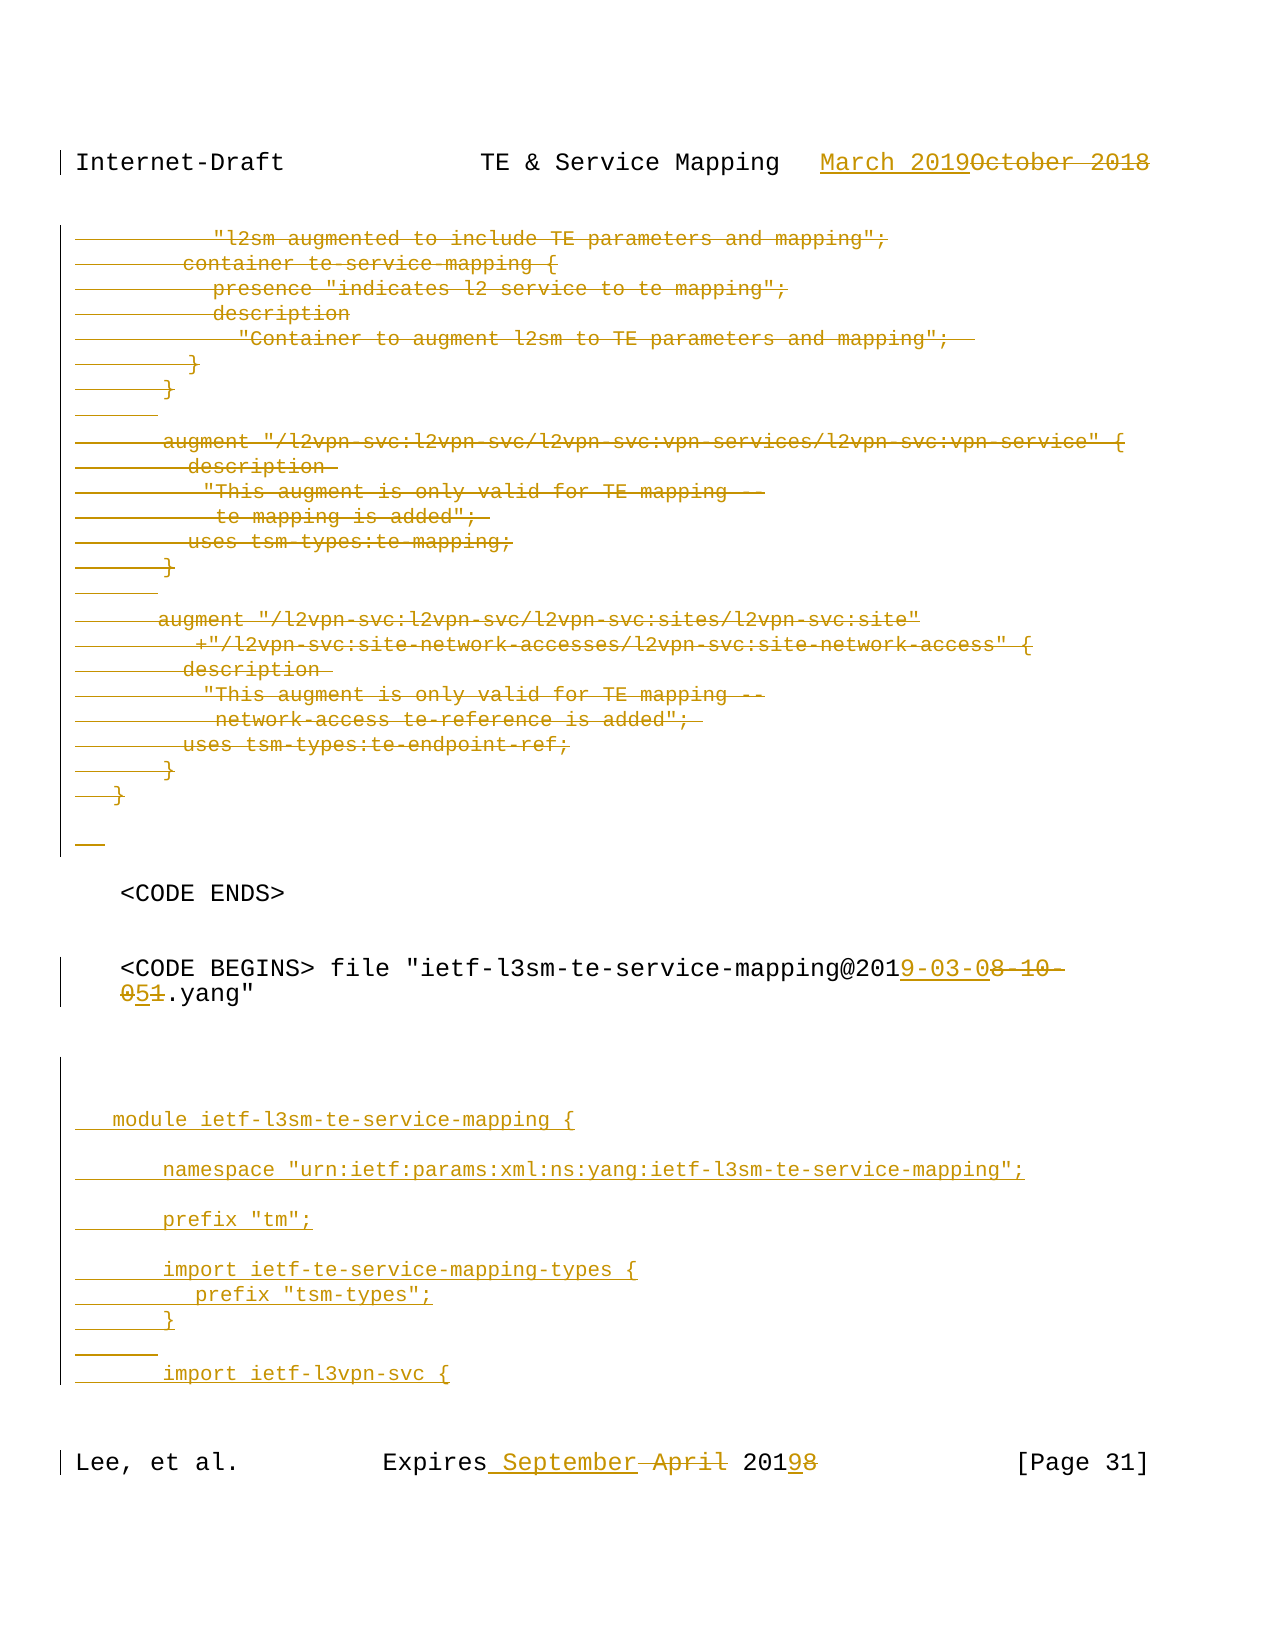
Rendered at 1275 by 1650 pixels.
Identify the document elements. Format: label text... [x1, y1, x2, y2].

text <CODE ENDS> [120, 882, 1155, 907]
text <CODE BEGINS> file "ietf-l3sm-te-service-mapping@201.yang" [120, 957, 1155, 1007]
